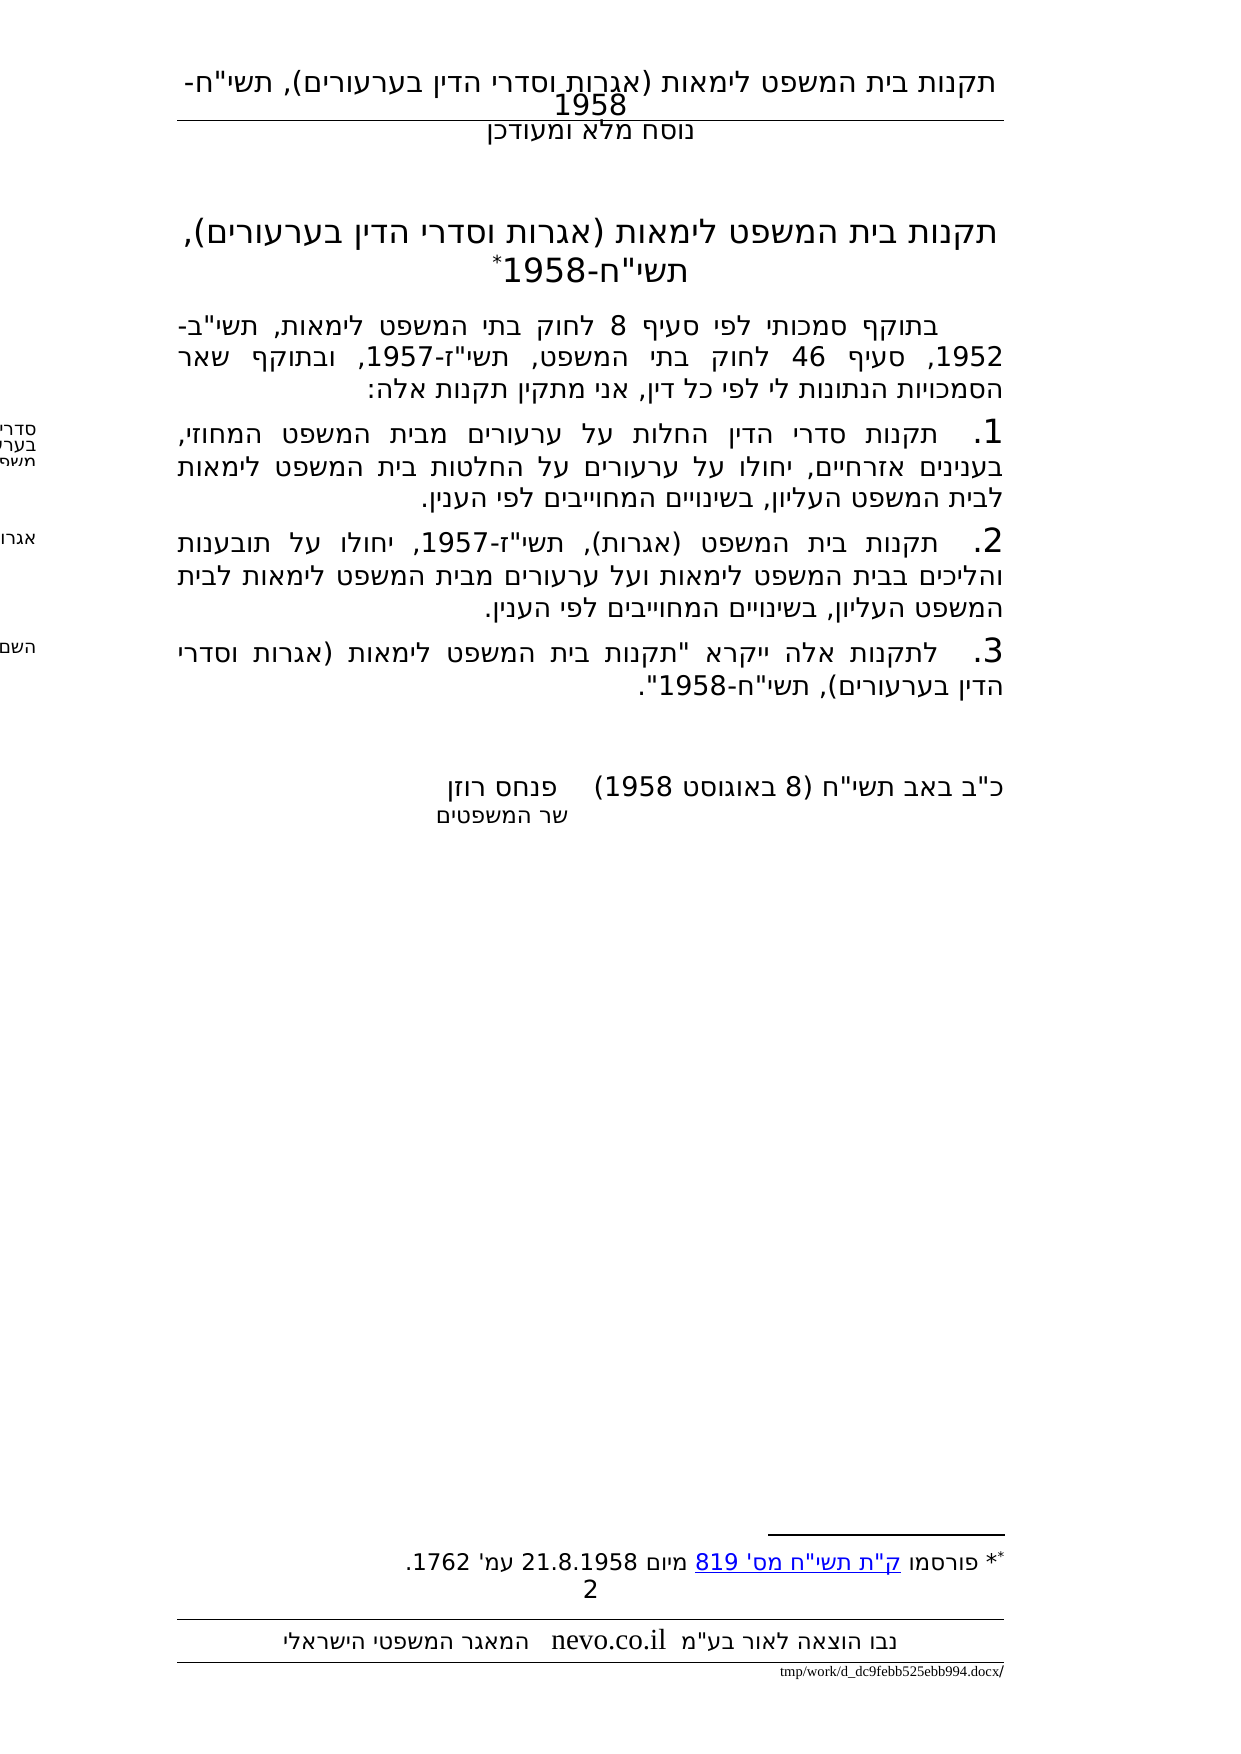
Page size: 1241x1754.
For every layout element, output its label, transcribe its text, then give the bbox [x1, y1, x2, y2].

text 3. לתקנות אלה ייקרא "תקנות בית המשפט לימאות (אגרות וסדרי הדין בערעורים), תשי"ח-1958". [177, 631, 1004, 702]
text 1. תקנות סדרי הדין החלות על ערעורים מבית המשפט המחוזי, בענינים אזרחיים, יחולו על ערעורים על החלטות בית המשפט לימאות לבית המשפט העליון, בשינויים המחוייבים לפי הענין. [177, 412, 1004, 514]
text בתוקף סמכותי לפי סעיף 8 לחוק בתי המשפט לימאות, תשי"ב-1952, סעיף 46 לחוק בתי המשפט, תשי"ז-1957, ובתוקף שאר הסמכויות הנתונות לי לפי כל דין, אני מתקין תקנות אלה: [177, 310, 1004, 405]
text שר המשפטים [177, 803, 1004, 829]
text תקנות בית המשפט לימאות (אגרות וסדרי הדין בערעורים), תשי"ח-1958* [177, 212, 1004, 290]
text 2. תקנות בית המשפט (אגרות), תשי"ז-1957, יחולו על תובענות והליכים בבית המשפט לימאות ועל ערעורים מבית המשפט לימאות לבית המשפט העליון, בשינויים המחוייבים לפי הענין. [177, 522, 1004, 624]
text כ"ב באב תשי"ח (8 באוגוסט 1958) פנחס רוזן [177, 771, 1004, 803]
